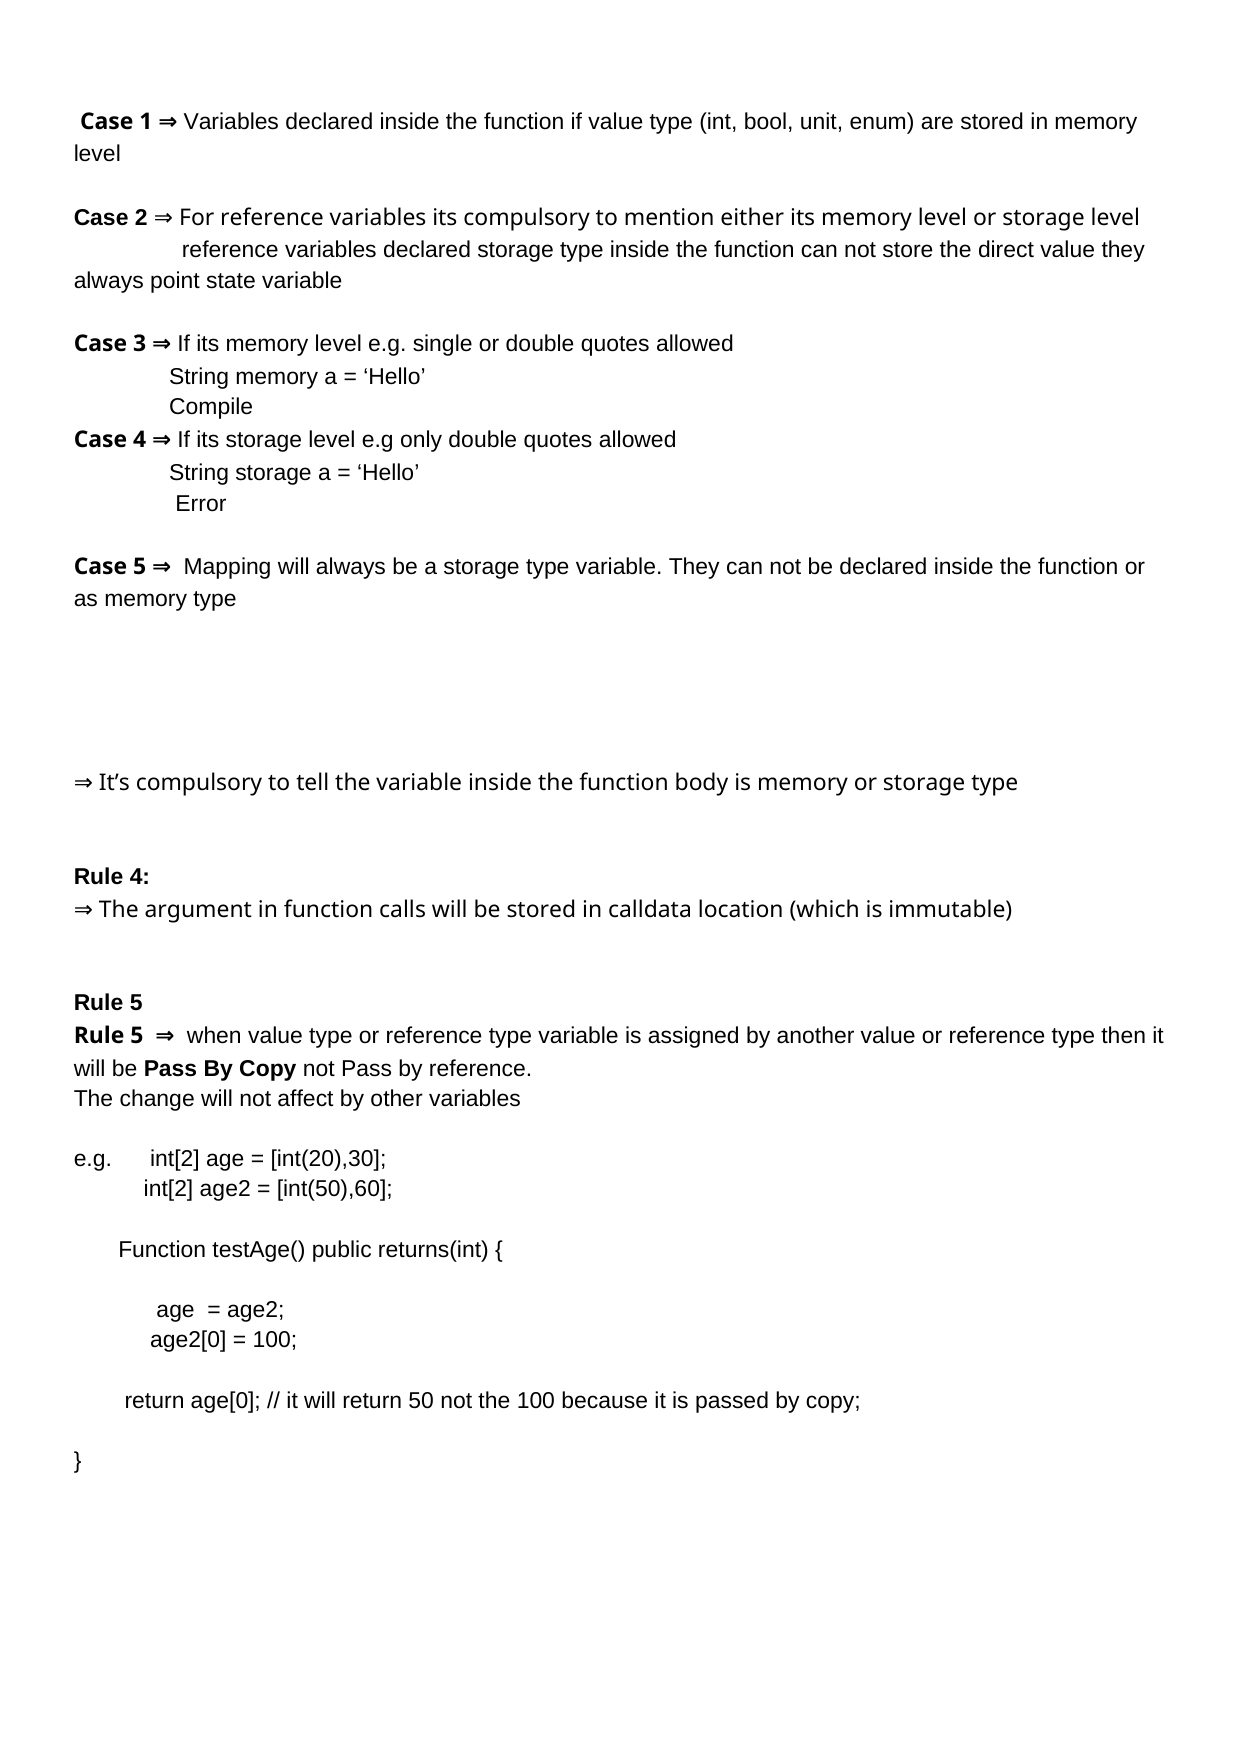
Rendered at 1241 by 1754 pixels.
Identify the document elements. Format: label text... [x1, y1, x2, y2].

text int[2] age2 = [int(50),60]; [73, 1175, 1171, 1202]
text String memory a = ‘Hello’ [73, 363, 1171, 389]
text Compile [73, 393, 1171, 419]
text Rule 5 [73, 989, 1171, 1016]
text Function testAge() public returns(int) { [73, 1236, 1171, 1262]
text Case 5 ⇒ Mapping will always be a storage type variable. They can not be declared inside the function or as memory type [73, 550, 1171, 611]
text Case 4 ⇒ If its storage level e.g only double quotes allowed [73, 423, 1171, 455]
text e.g. int[2] age = [int(20),30]; [73, 1145, 1171, 1172]
text String storage a = ‘Hello’ [73, 459, 1171, 486]
text Error [73, 489, 1171, 516]
text Rule 5 ⇒ when value type or reference type variable is assigned by another value or reference type then it will be Pass By Copy not Pass by reference. [73, 1019, 1171, 1081]
text Case 3 ⇒ If its memory level e.g. single or double quotes allowed [73, 327, 1171, 358]
text ⇒ The argument in function calls will be stored in calldata location (which is immutable) [73, 893, 1171, 924]
text age = age2; [73, 1296, 1171, 1323]
text ⇒ It’s compulsory to tell the variable inside the function body is memory or storage type [73, 766, 1171, 798]
text Case 1 ⇒ Variables declared inside the function if value type (int, bool, unit, enum) are stored in memory level [73, 105, 1171, 166]
text reference variables declared storage type inside the function can not store the direct value they always point state variable [73, 236, 1171, 293]
text The change will not affect by other variables [73, 1085, 1171, 1111]
text return age[0]; // it will return 50 not the 100 because it is passed by copy; [73, 1387, 1171, 1413]
text Rule 4: [73, 863, 1171, 889]
text age2[0] = 100; [73, 1326, 1171, 1353]
text Case 2 ⇒ For reference variables its compulsory to mention either its memory level or storage level [73, 201, 1171, 232]
text } [73, 1447, 1171, 1474]
